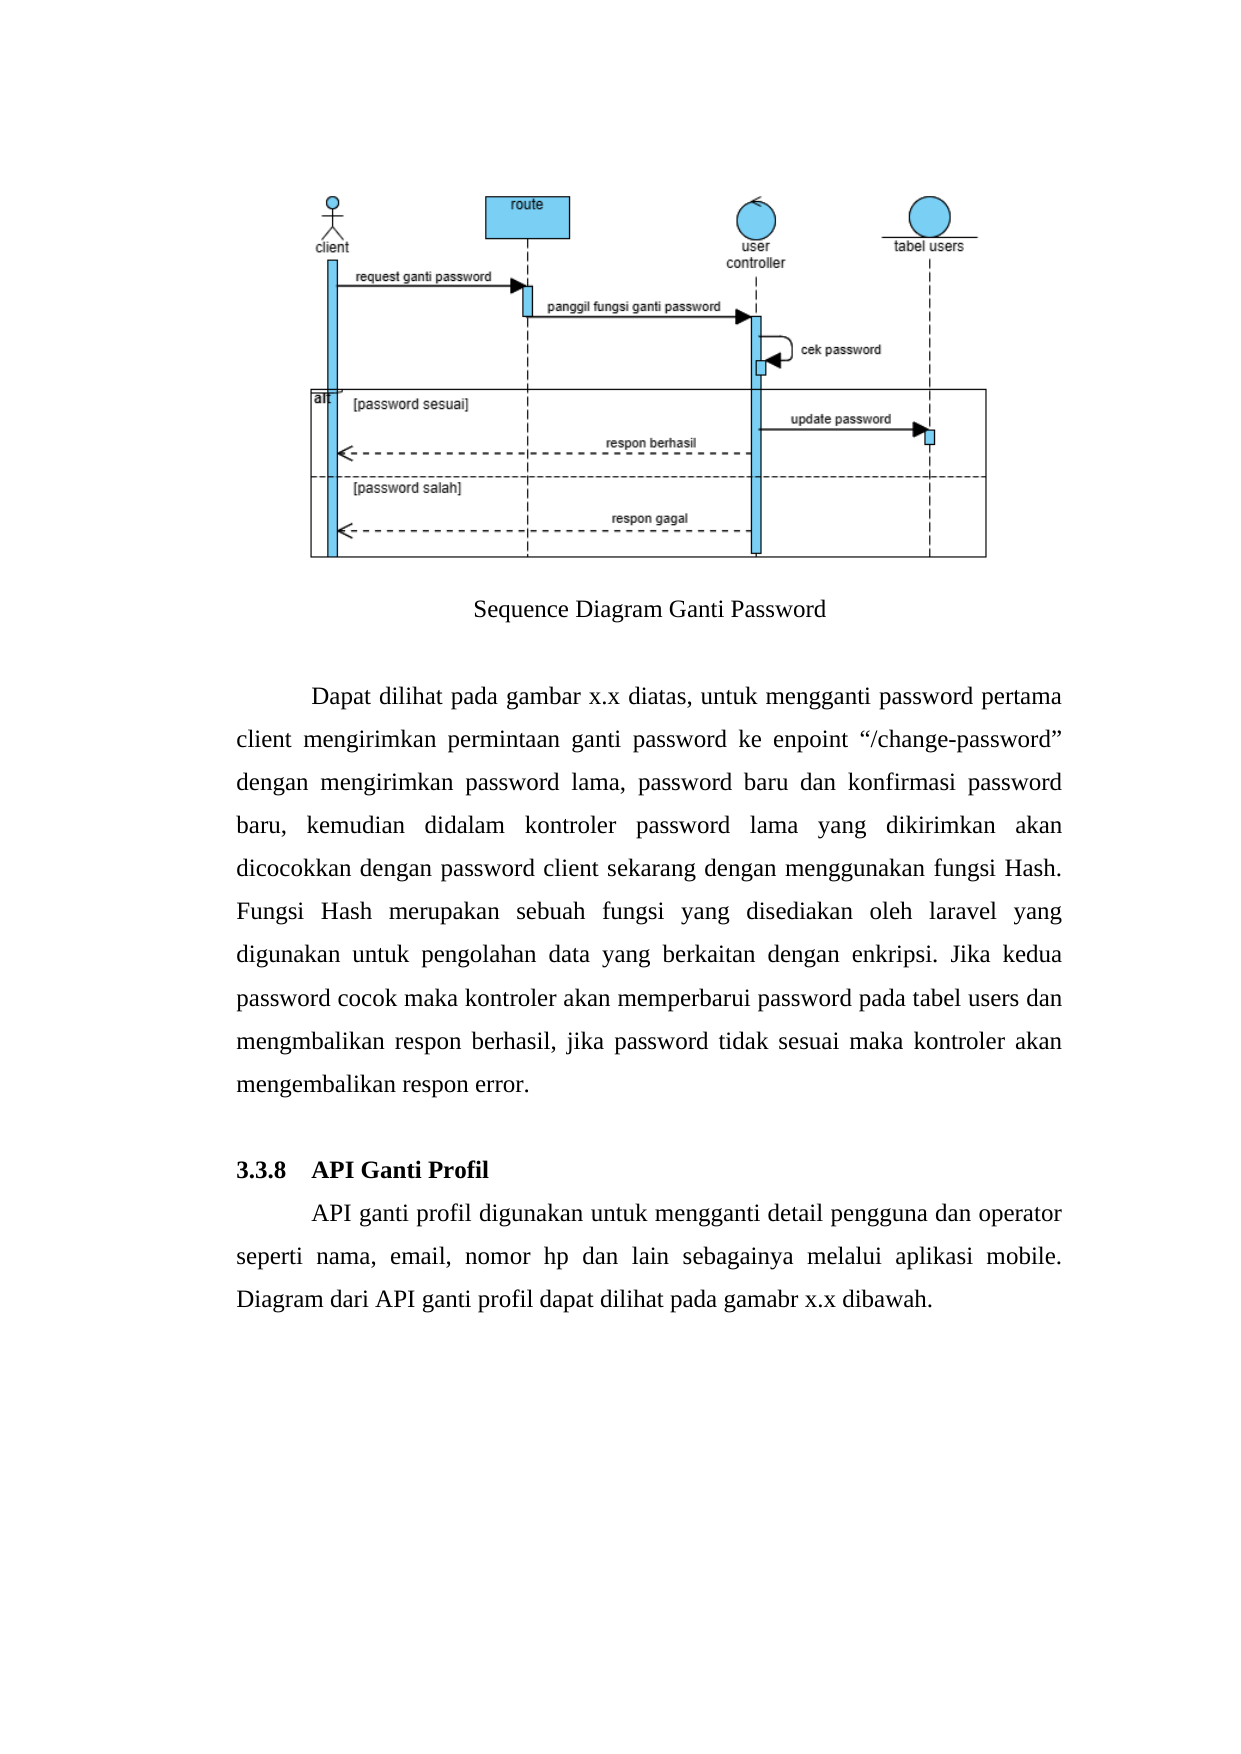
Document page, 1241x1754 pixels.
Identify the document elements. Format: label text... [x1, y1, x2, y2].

text API Ganti Profil [236, 1155, 1063, 1184]
text Dapat dilihat pada gambar x.x diatas, untuk mengganti password pertama client mengirimkan permintaan ganti password ke enpoint “/change-password” dengan mengirimkan password lama, password baru dan konfirmasi password baru, kemudian didalam kontroler password lama yang dikirimkan akan dicocokkan dengan password client sekarang dengan menggunakan fungsi Hash. Fungsi Hash merupakan sebuah fungsi yang disediakan oleh laravel yang digunakan untuk pengolahan data yang berkaitan dengan enkripsi. Jika kedua password cocok maka kontroler akan memperbarui password pada tabel users dan mengmbalikan respon berhasil, jika password tidak sesuai maka kontroler akan mengembalikan respon error. [236, 681, 1063, 1098]
text API ganti profil digunakan untuk mengganti detail pengguna dan operator seperti nama, email, nomor hp dan lain sebagainya melalui aplikasi mobile. Diagram dari API ganti profil dapat dilihat pada gamabr x.x dibawah. [236, 1198, 1063, 1313]
picture [292, 177, 1007, 581]
text Sequence Diagram Ganti Password [236, 594, 1063, 623]
